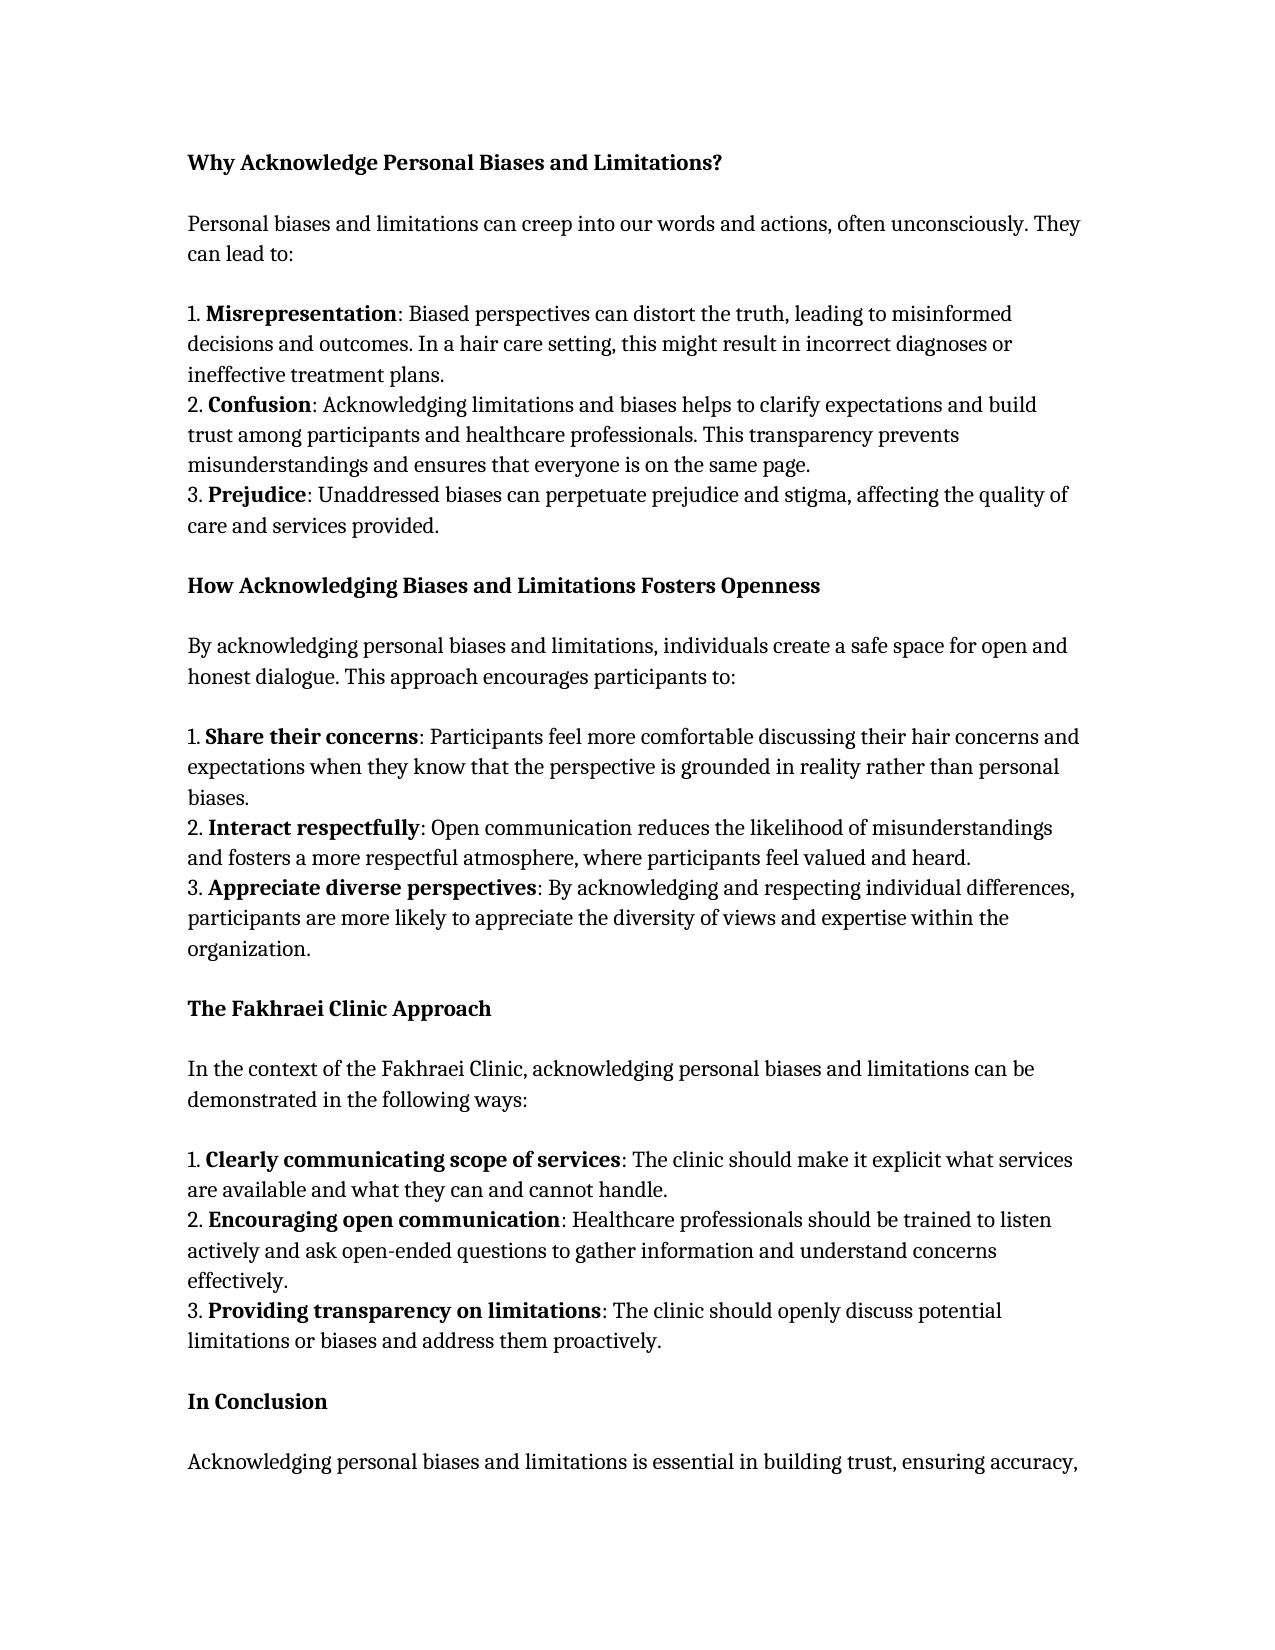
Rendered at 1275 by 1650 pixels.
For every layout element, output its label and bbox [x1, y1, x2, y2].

text [187, 150, 1087, 1475]
